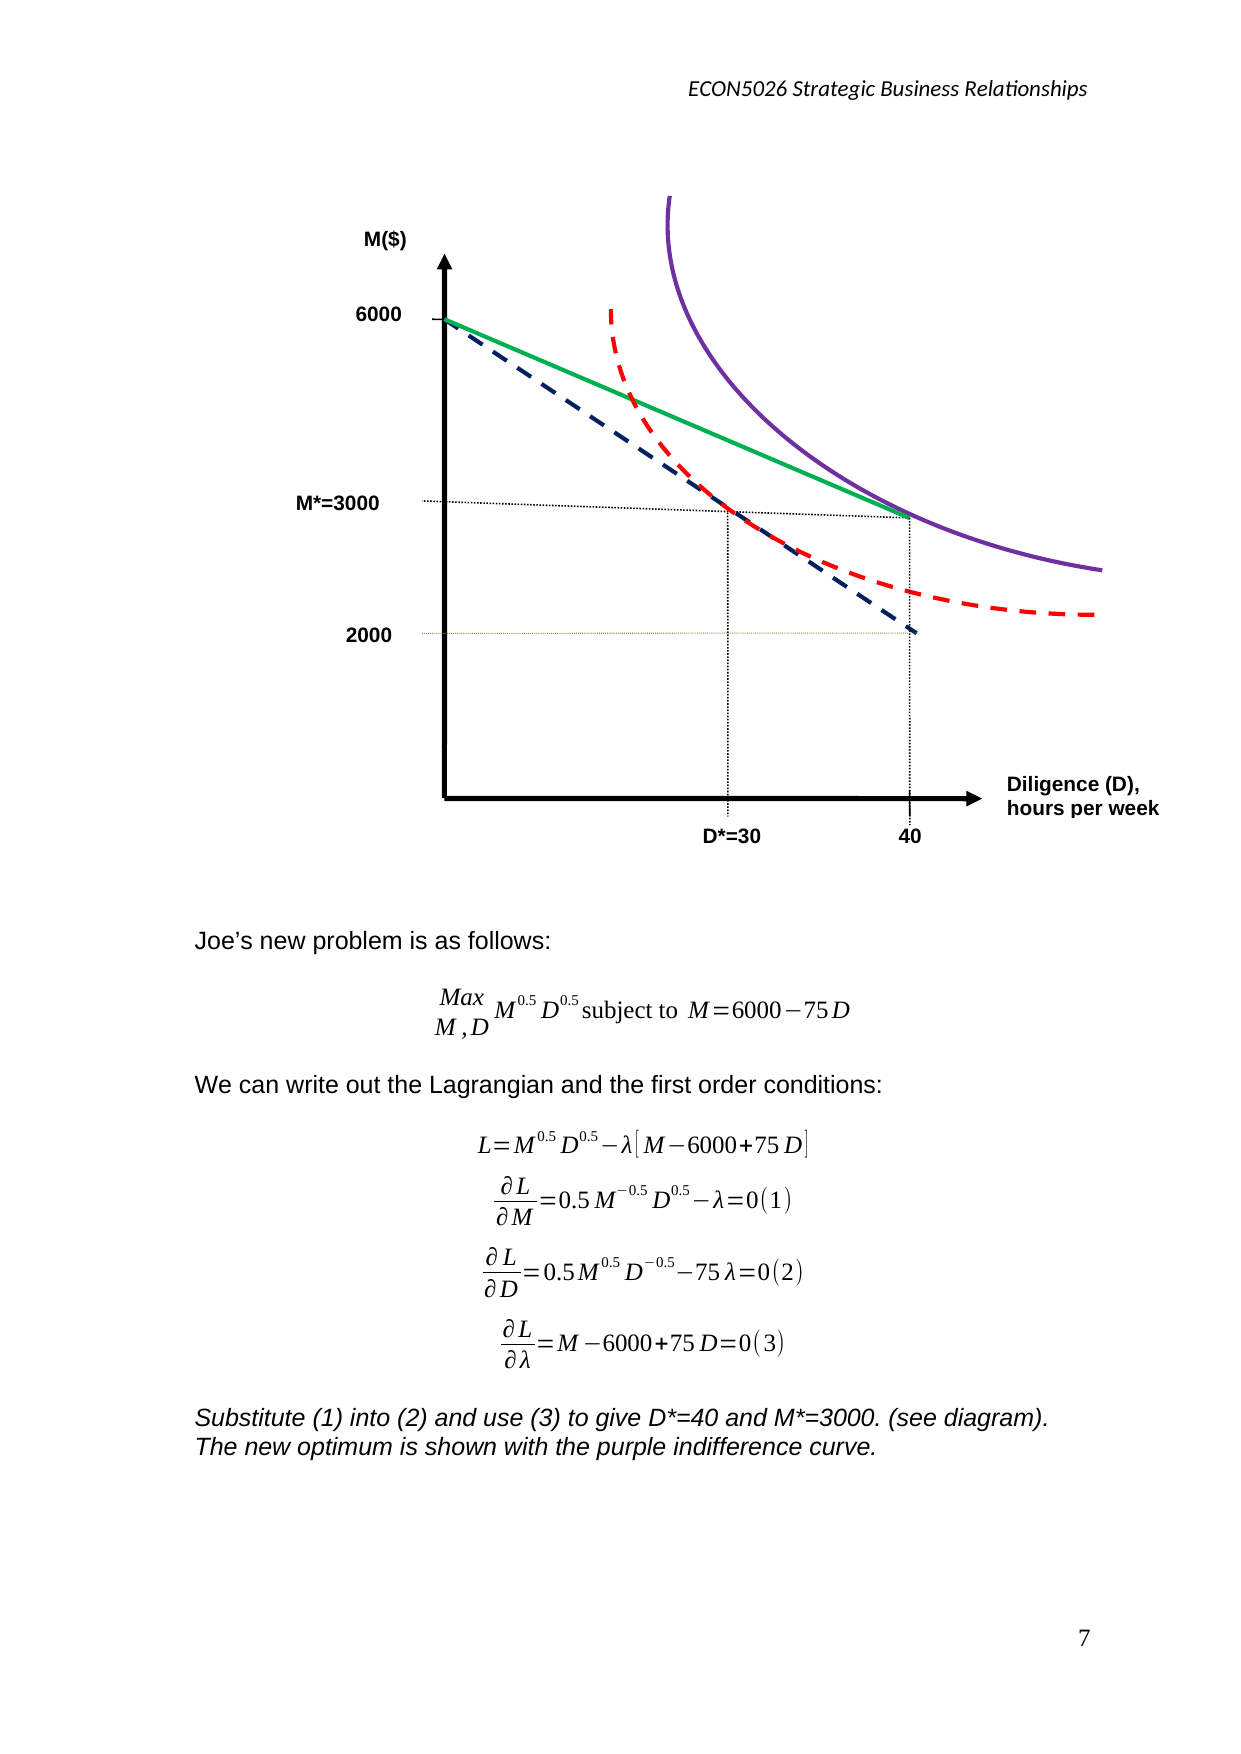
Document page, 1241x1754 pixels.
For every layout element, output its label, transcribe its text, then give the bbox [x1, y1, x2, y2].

text Substitute (1) into (2) and use (3) to give D*=40 and M*=3000. (see diagram). The new optimum is shown with the purple indifference curve. [194, 1403, 1090, 1461]
text We can write out the Lagrangian and the first order conditions: [194, 1070, 1090, 1099]
text Joe’s new problem is as follows: [194, 926, 1090, 955]
